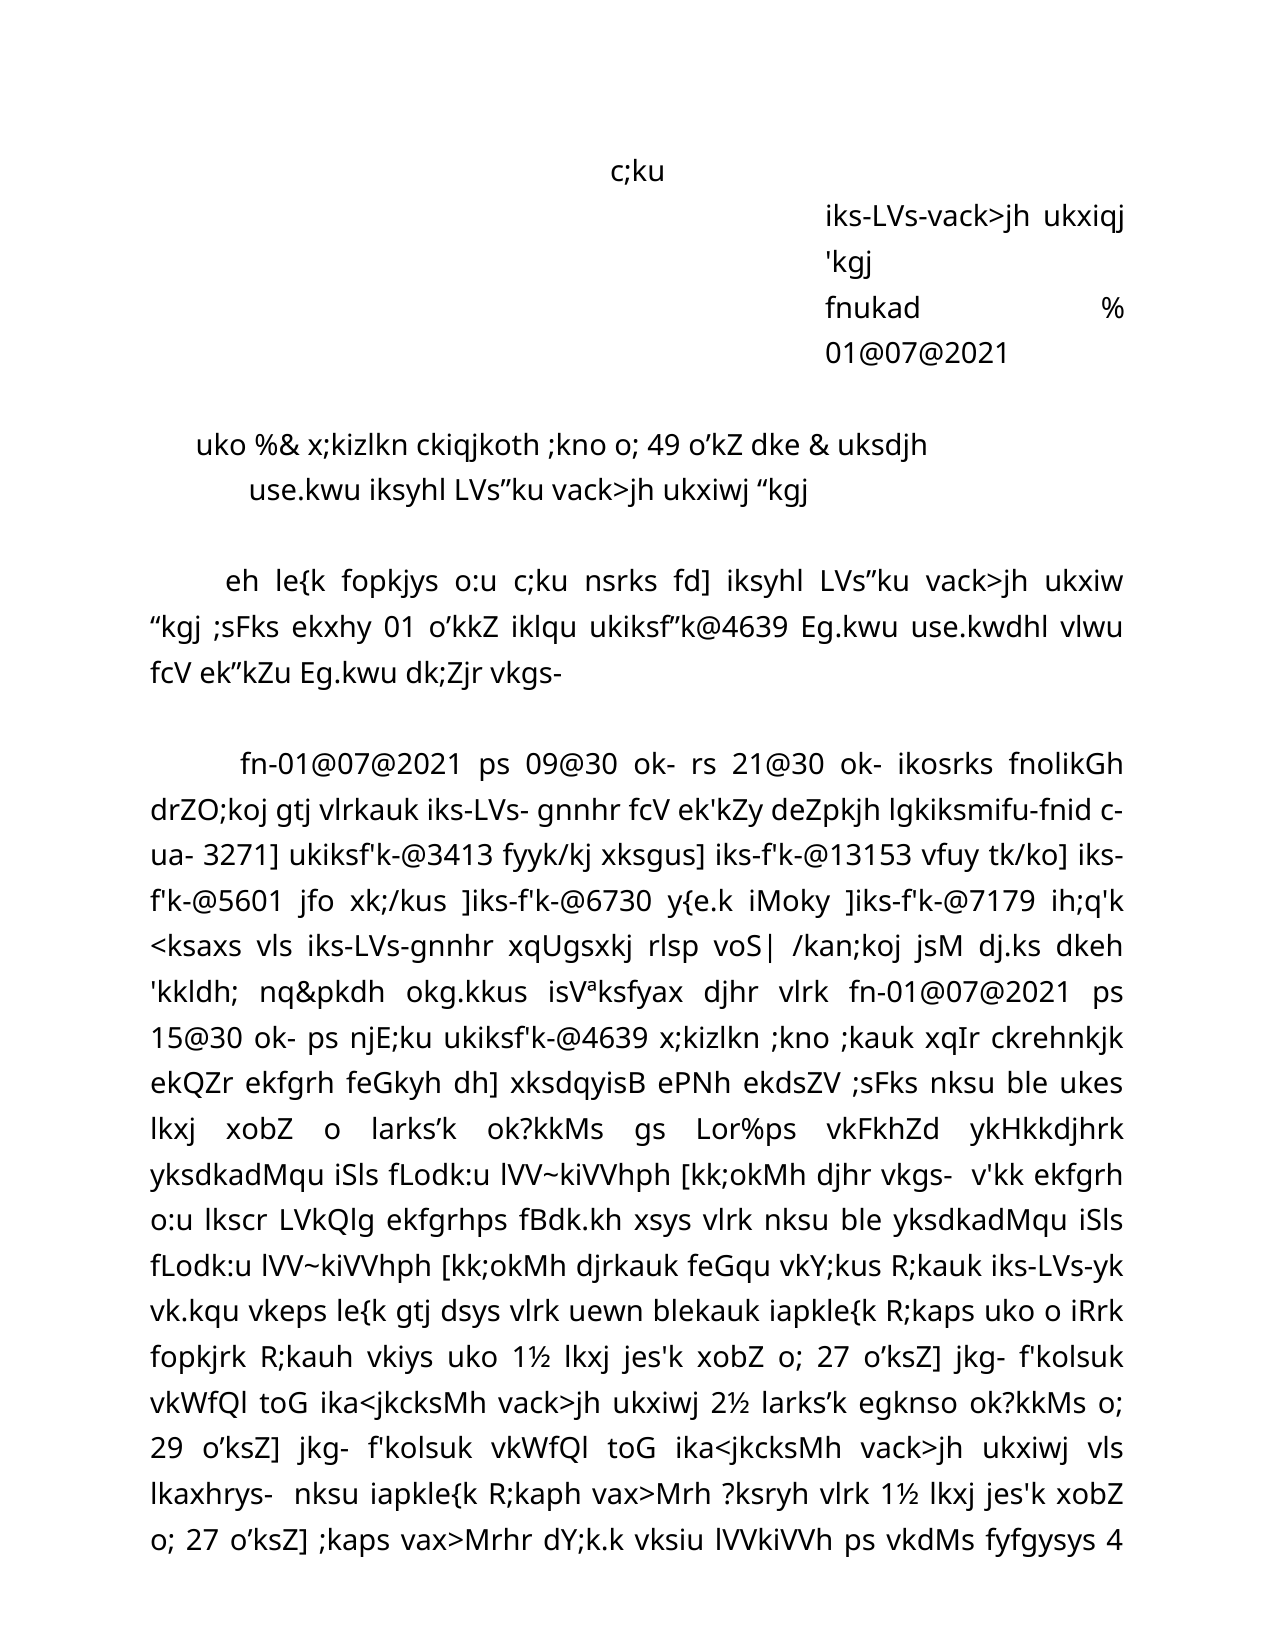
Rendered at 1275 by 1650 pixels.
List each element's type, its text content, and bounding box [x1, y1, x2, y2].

text iks-LVs-vack>jh ukxiqj 'kgj [825, 196, 1125, 281]
text use.kwu iksyhl LVs”ku vack>jh ukxiwj “kgj [150, 469, 1125, 509]
text uko %& x;kizlkn ckiqjkoth ;kno o; 49 o’kZ dke & uksdjh [150, 424, 1125, 463]
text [150, 743, 1125, 1558]
text c;ku [150, 150, 1125, 190]
text fnukad % 01@07@2021 [825, 287, 1125, 372]
text eh le{k fopkjys o:u c;ku nsrks fd] iksyhl LVs”ku vack>jh ukxiw “kgj ;sFks ekxhy 01 o’kkZ iklqu ukiksf”k@4639 Eg.kwu use.kwdhl vlwu fcV ek”kZu Eg.kwu dk;Zjr vkgs- [150, 561, 1125, 692]
